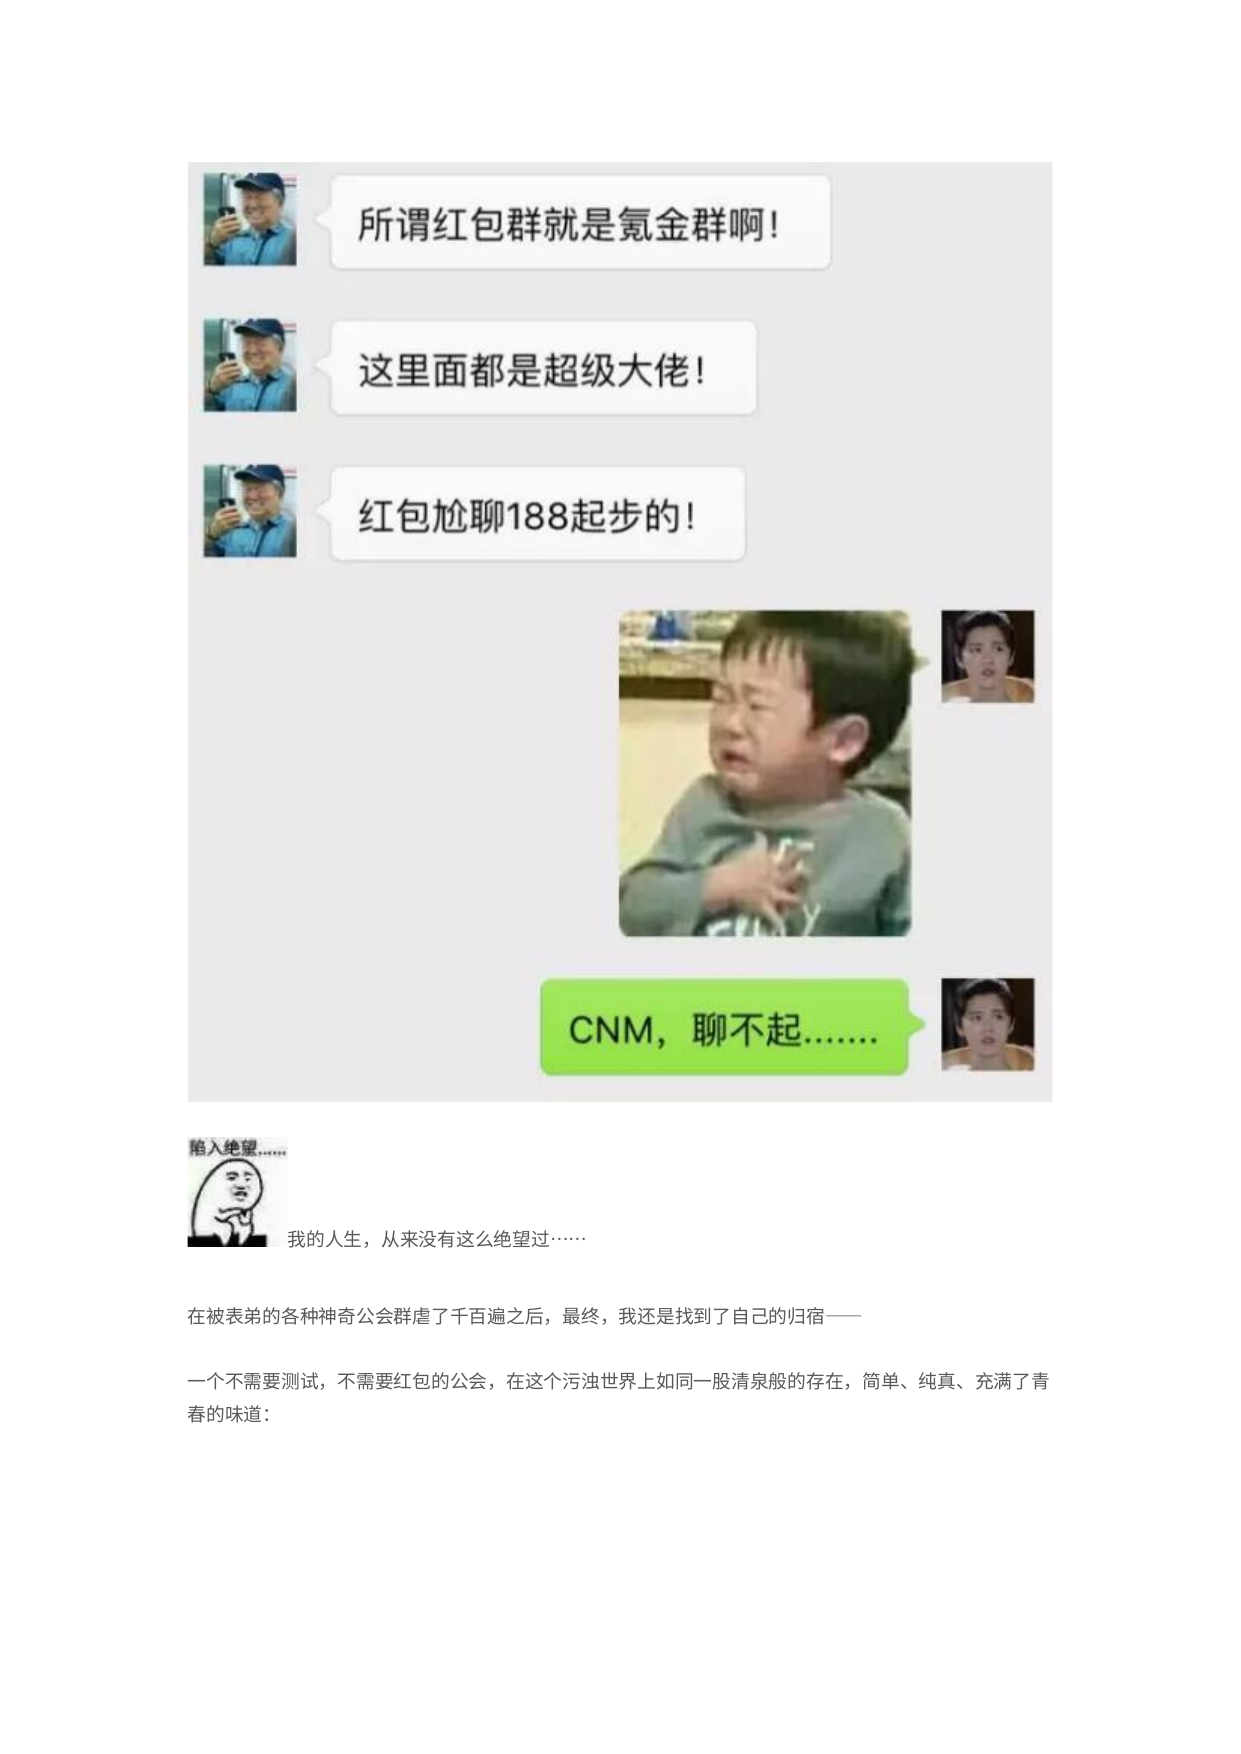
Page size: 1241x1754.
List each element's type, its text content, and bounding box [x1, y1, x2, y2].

text 在被表弟的各种神奇公会群虐了千百遍之后，最终，我还是找到了自己的归宿—— [187, 1299, 1053, 1332]
picture [187, 1137, 288, 1247]
text 一个不需要测试，不需要红包的公会，在这个污浊世界上如同一股清泉般的存在，简单、纯真、充满了青春的味道： [187, 1364, 1053, 1429]
text 我的人生，从来没有这么绝望过…… [187, 1137, 1053, 1267]
picture [187, 162, 1053, 1102]
